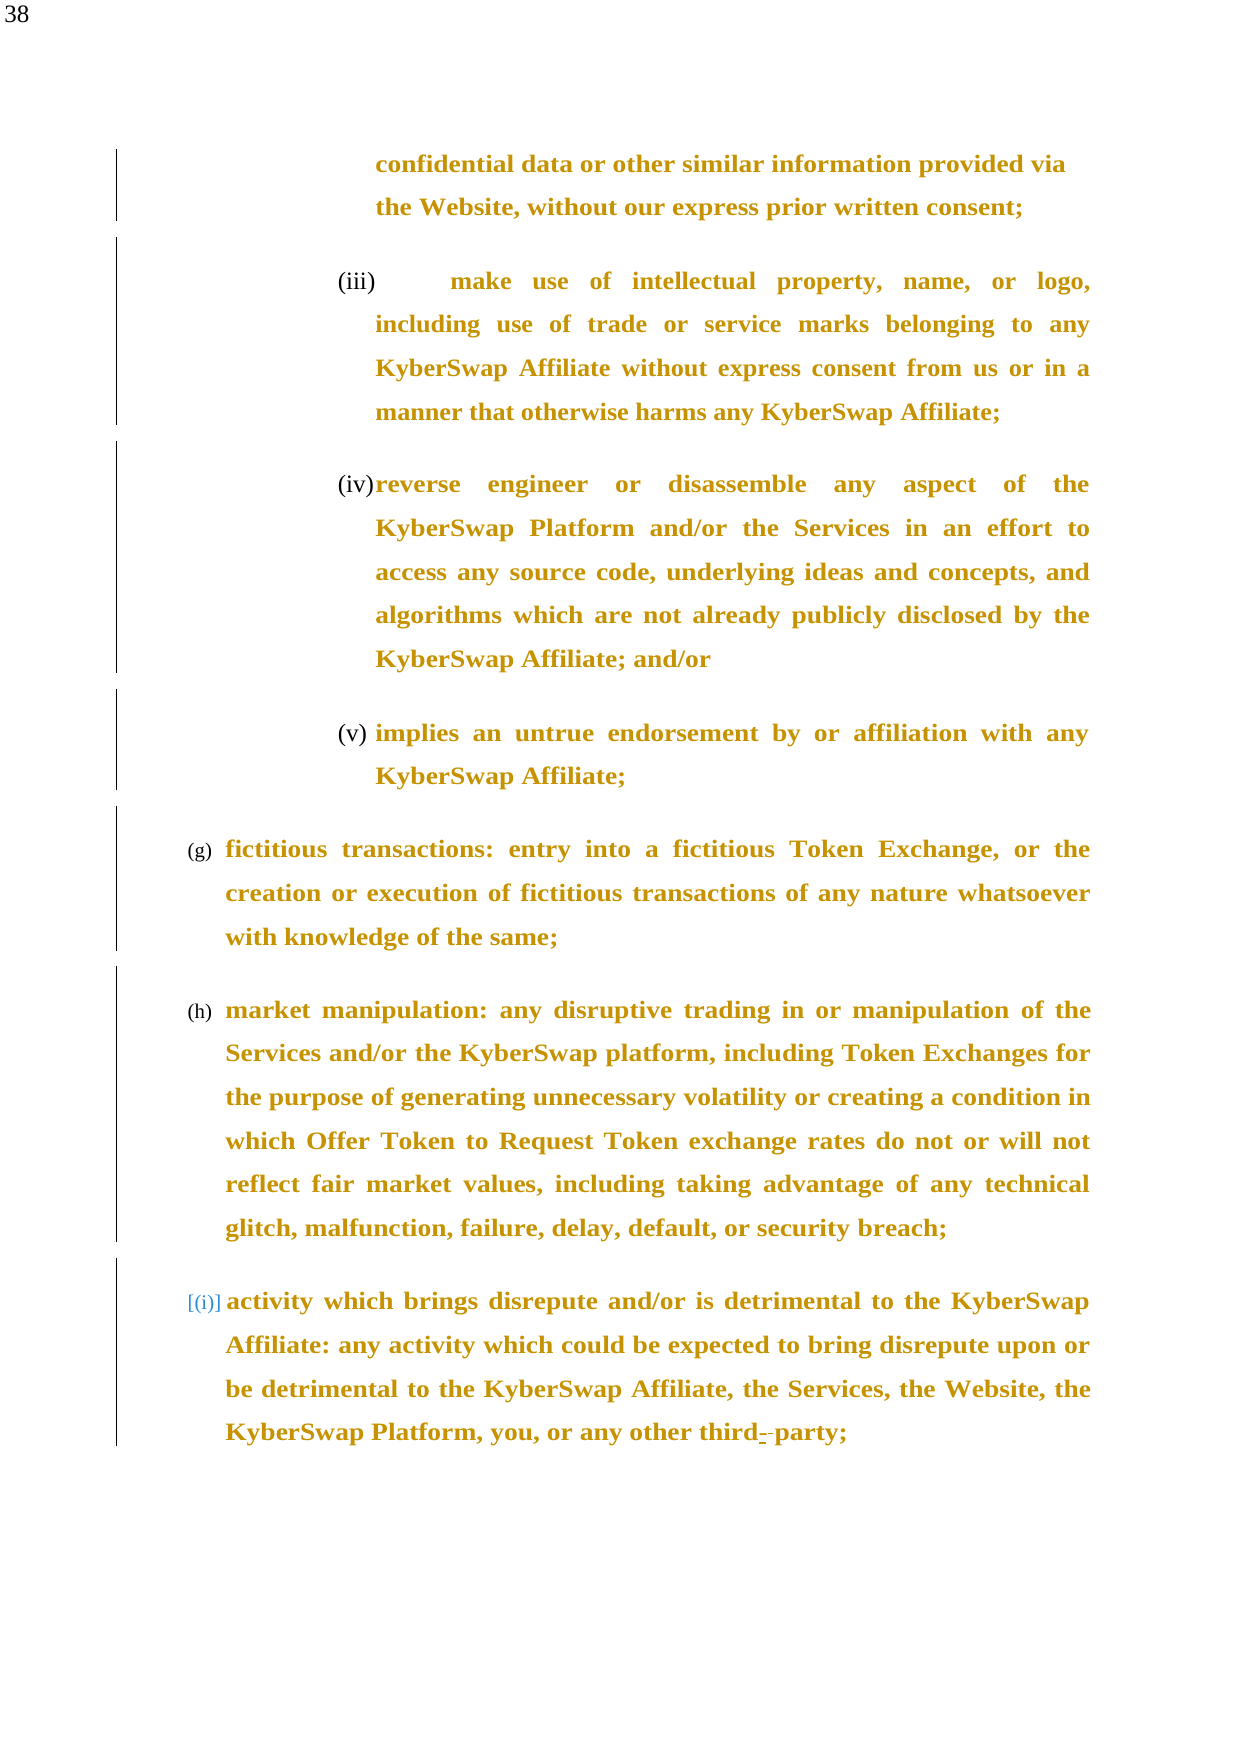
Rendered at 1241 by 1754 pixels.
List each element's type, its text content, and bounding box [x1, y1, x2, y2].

list reverse engineer or disassemble any aspect of the KyberSwap Platform and/or the Services in an effort to access any source code, underlying ideas and concepts, and algorithms which are not already publicly disclosed by the KyberSwap Affiliate; and/or [338, 469, 1091, 673]
list fictitious transactions: entry into a fictitious Token Exchange, or the creation or execution of fictitious transactions of any nature whatsoever with knowledge of the same; [187, 834, 1091, 951]
text confidential data or other similar information provided via the Website, without our express prior written consent; [375, 149, 1093, 221]
list implies an untrue endorsement by or affiliation with any KyberSwap Affiliate; [338, 718, 1090, 790]
list market manipulation: any disruptive trading in or manipulation of the Services and/or the KyberSwap platform, including Token Exchanges for the purpose of generating unnecessary volatility or creating a condition in which Offer Token to Request Token exchange rates do not or will not reflect fair market values, including taking advantage of any technical glitch, malfunction, failure, delay, default, or security breach; [187, 995, 1091, 1242]
list activity which brings disrepute and/or is detrimental to the KyberSwap Affiliate: any activity which could be expected to bring disrepute upon or be detrimental to the KyberSwap Affiliate, the Services, the Website, the KyberSwap Platform, you, or any other thirdparty; [187, 1286, 1091, 1446]
list make use of intellectual property, name, or logo, including use of trade or service marks belonging to any KyberSwap Affiliate without express consent from us or in a manner that otherwise harms any KyberSwap Affiliate; [338, 266, 1091, 425]
